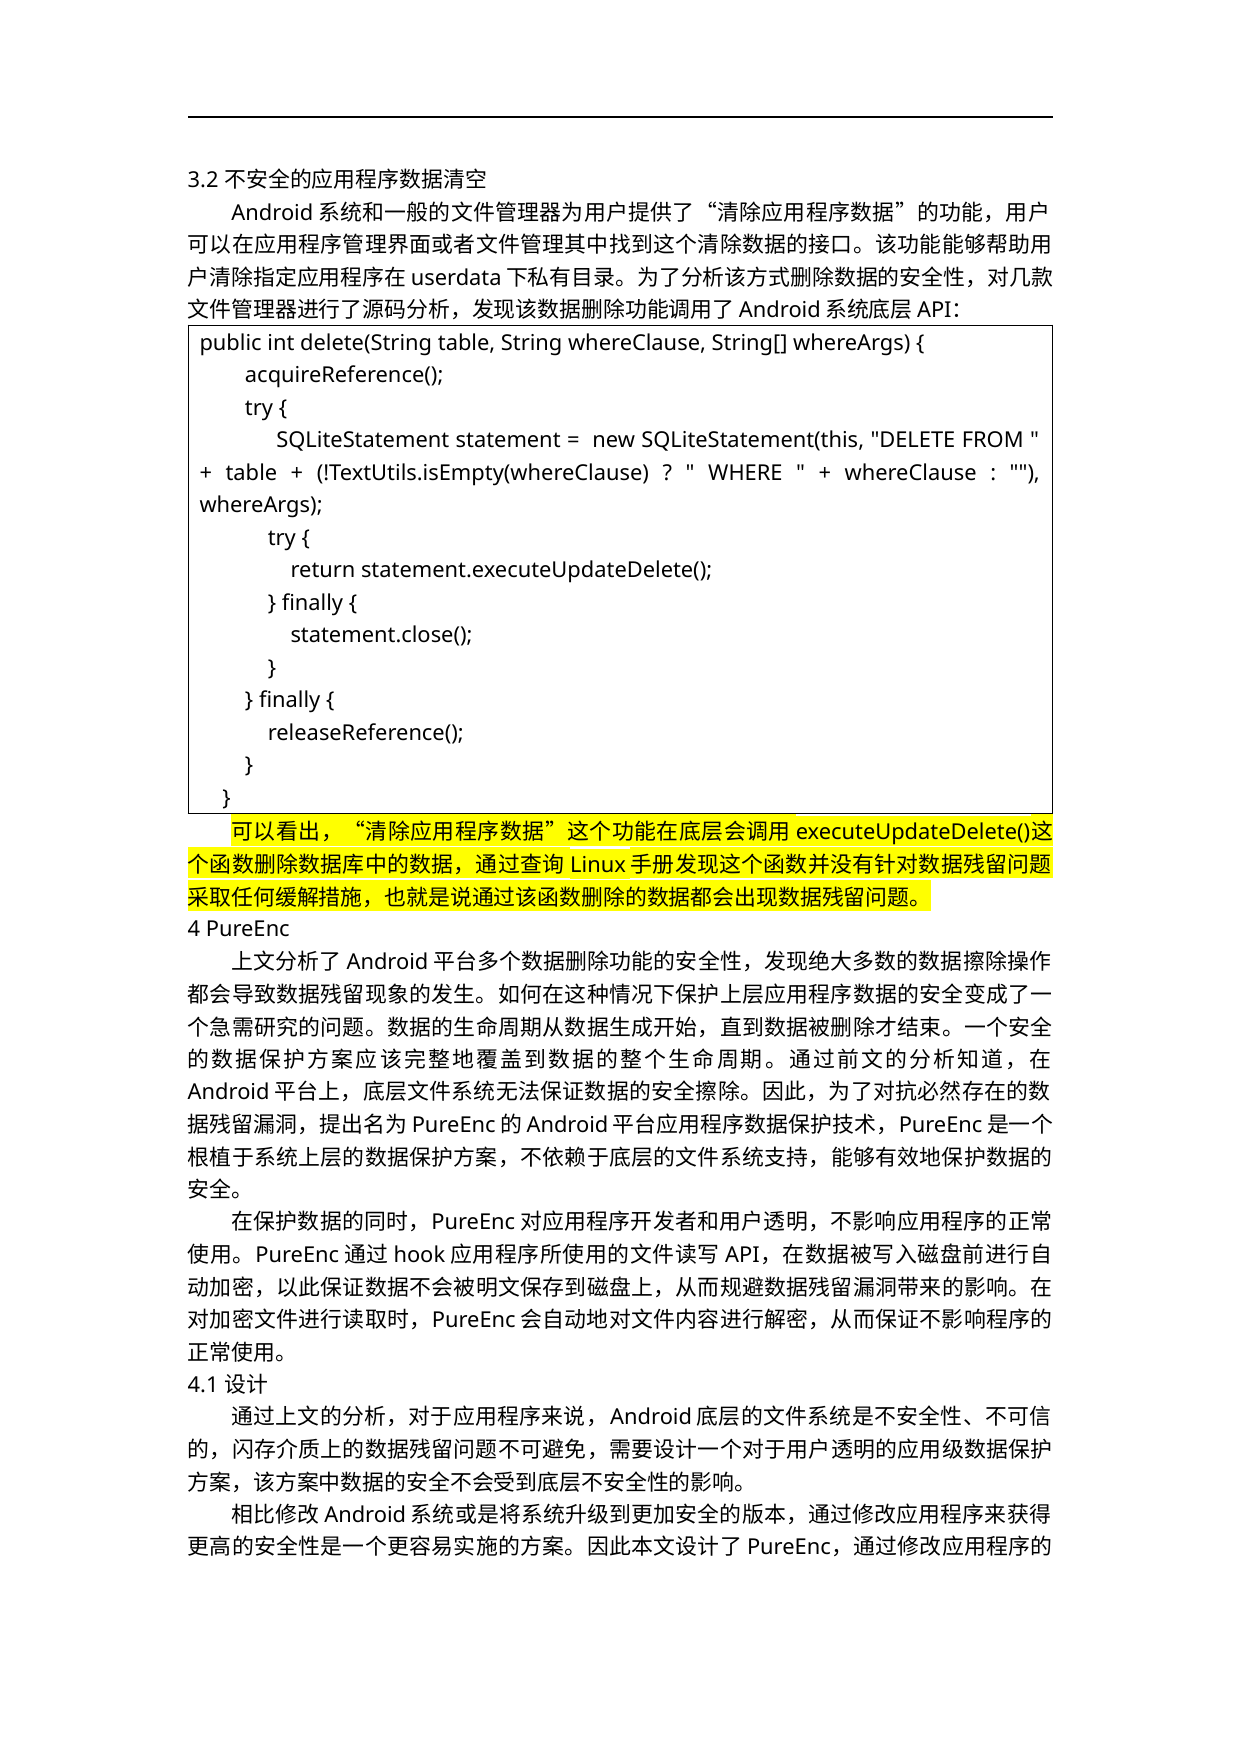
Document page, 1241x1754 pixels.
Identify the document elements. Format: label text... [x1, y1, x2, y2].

text 在保护数据的同时，PureEnc对应用程序开发者和用户透明，不影响应用程序的正常使用。PureEnc通过hook应用程序所使用的文件读写API，在数据被写入磁盘前进行自动加密，以此保证数据不会被明文保存到磁盘上，从而规避数据残留漏洞带来的影响。在对加密文件进行读取时，PureEnc会自动地对文件内容进行解密，从而保证不影响程序的正常使用。 4.1 设计 [187, 1204, 1053, 1399]
text 通过上文的分析，对于应用程序来说，Android底层的文件系统是不安全性、不可信的，闪存介质上的数据残留问题不可避免，需要设计一个对于用户透明的应用级数据保护方案，该方案中数据的安全不会受到底层不安全性的影响。 [187, 1399, 1053, 1497]
text 3.2 不安全的应用程序数据清空 [187, 162, 1053, 194]
text 上文分析了Android平台多个数据删除功能的安全性，发现绝大多数的数据擦除操作都会导致数据残留现象的发生。如何在这种情况下保护上层应用程序数据的安全变成了一个急需研究的问题。数据的生命周期从数据生成开始，直到数据被删除才结束。一个安全的数据保护方案应该完整地覆盖到数据的整个生命周期。通过前文的分析知道，在Android平台上，底层文件系统无法保证数据的安全擦除。因此，为了对抗必然存在的数据残留漏洞，提出名为PureEnc的Android平台应用程序数据保护技术，PureEnc是一个根植于系统上层的数据保护方案，不依赖于底层的文件系统支持，能够有效地保护数据的安全。 [187, 944, 1053, 1204]
text 可以看出，“清除应用程序数据”这个功能在底层会调用executeUpdateDelete()这个函数删除数据库中的数据，通过查询Linux手册发现这个函数并没有针对数据残留问题采取任何缓解措施，也就是说通过该函数删除的数据都会出现数据残留问题。 [187, 814, 1053, 912]
text 4 PureEnc [187, 912, 1053, 944]
